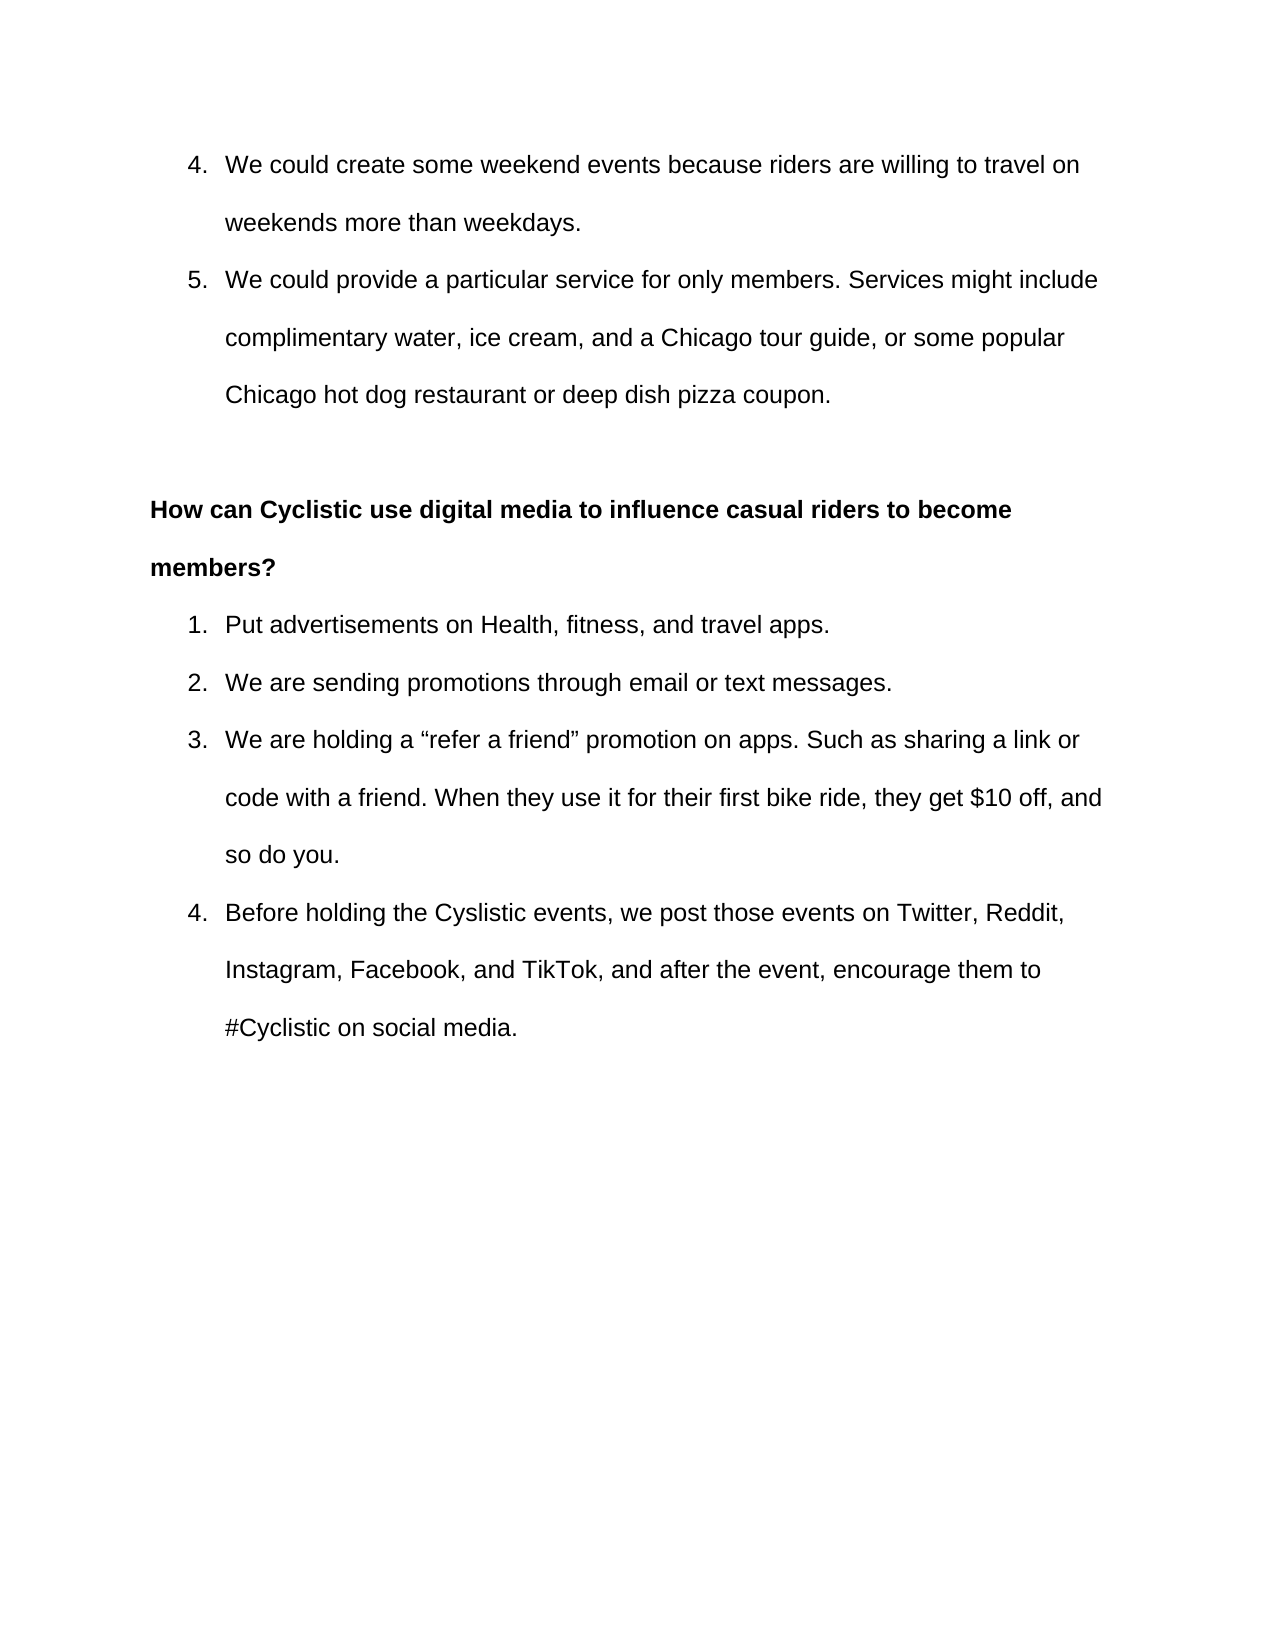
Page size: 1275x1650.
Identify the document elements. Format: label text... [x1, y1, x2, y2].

list We could provide a particular service for only members. Services might include complimentary water, ice cream, and a Chicago tour guide, or some popular Chicago hot dog restaurant or deep dish pizza coupon. [187, 265, 1125, 409]
text How can Cyclistic use digital media to influence casual riders to become members? [150, 495, 1125, 581]
list Put advertisements on Health, fitness, and travel apps. [187, 610, 1125, 639]
list We could create some weekend events because riders are willing to travel on weekends more than weekdays. [187, 150, 1125, 236]
list We are sending promotions through email or text messages. [187, 667, 1125, 696]
list Before holding the Cyslistic events, we post those events on Twitter, Reddit, Instagram, Facebook, and TikTok, and after the event, encourage them to #Cyclistic on social media. [187, 897, 1125, 1041]
list We are holding a “refer a friend” promotion on apps. Such as sharing a link or code with a friend. When they use it for their first bike ride, they get $10 off, and so do you. [187, 725, 1125, 869]
